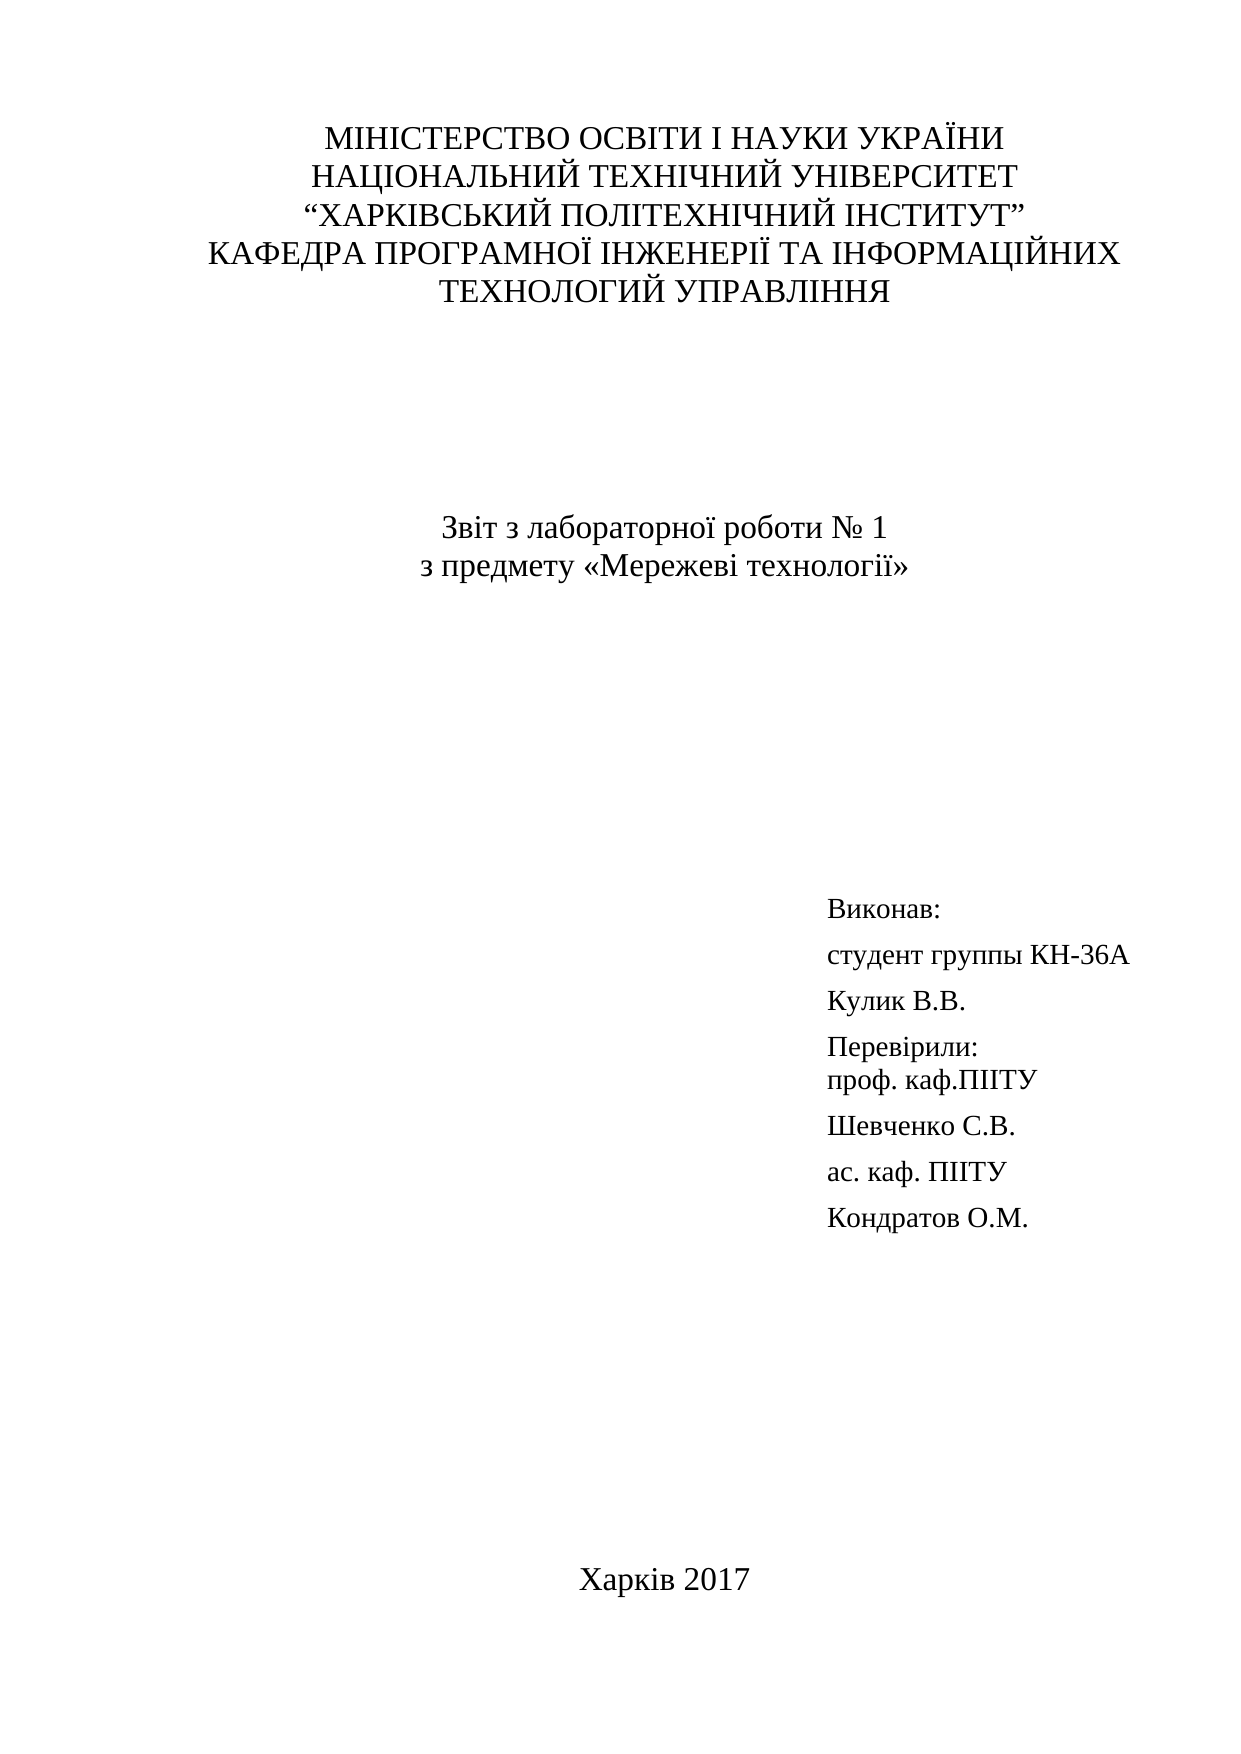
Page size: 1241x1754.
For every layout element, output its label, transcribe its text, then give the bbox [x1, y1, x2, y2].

text Перевірили: проф. каф.ПІІТУ [827, 1029, 1152, 1096]
text з предмету «Мережеві технології» [177, 546, 1152, 584]
text КАФЕДРА ПРОГРАМНОЇ ІНЖЕНЕРІЇ ТА ІНФОРМАЦІЙНИХ ТЕХНОЛОГИЙ УПРАВЛІННЯ [177, 233, 1152, 310]
text “ХАРКІВСЬКИЙ ПОЛІТЕХНІЧНИЙ ІНСТИТУТ” [177, 195, 1152, 233]
text Харків 2017 [177, 1559, 1152, 1597]
text Шевченко С.В. [827, 1108, 1152, 1142]
text ас. каф. ПІІТУ [827, 1154, 1152, 1188]
text студент группы КН-36А [827, 937, 1152, 970]
text Кондратов О.М. [827, 1201, 1152, 1234]
text МІНІСТЕРСТВО ОСВІТИ І НАУКИ УКРАЇНИ [177, 118, 1152, 156]
text Кулик В.В. [827, 983, 1152, 1016]
text НАЦІОНАЛЬНИЙ ТЕХНІЧНИЙ УНІВЕРСИТЕТ [177, 156, 1152, 195]
text Виконав: [827, 891, 1152, 924]
text Звіт з лабораторної роботи № 1 [177, 507, 1152, 546]
